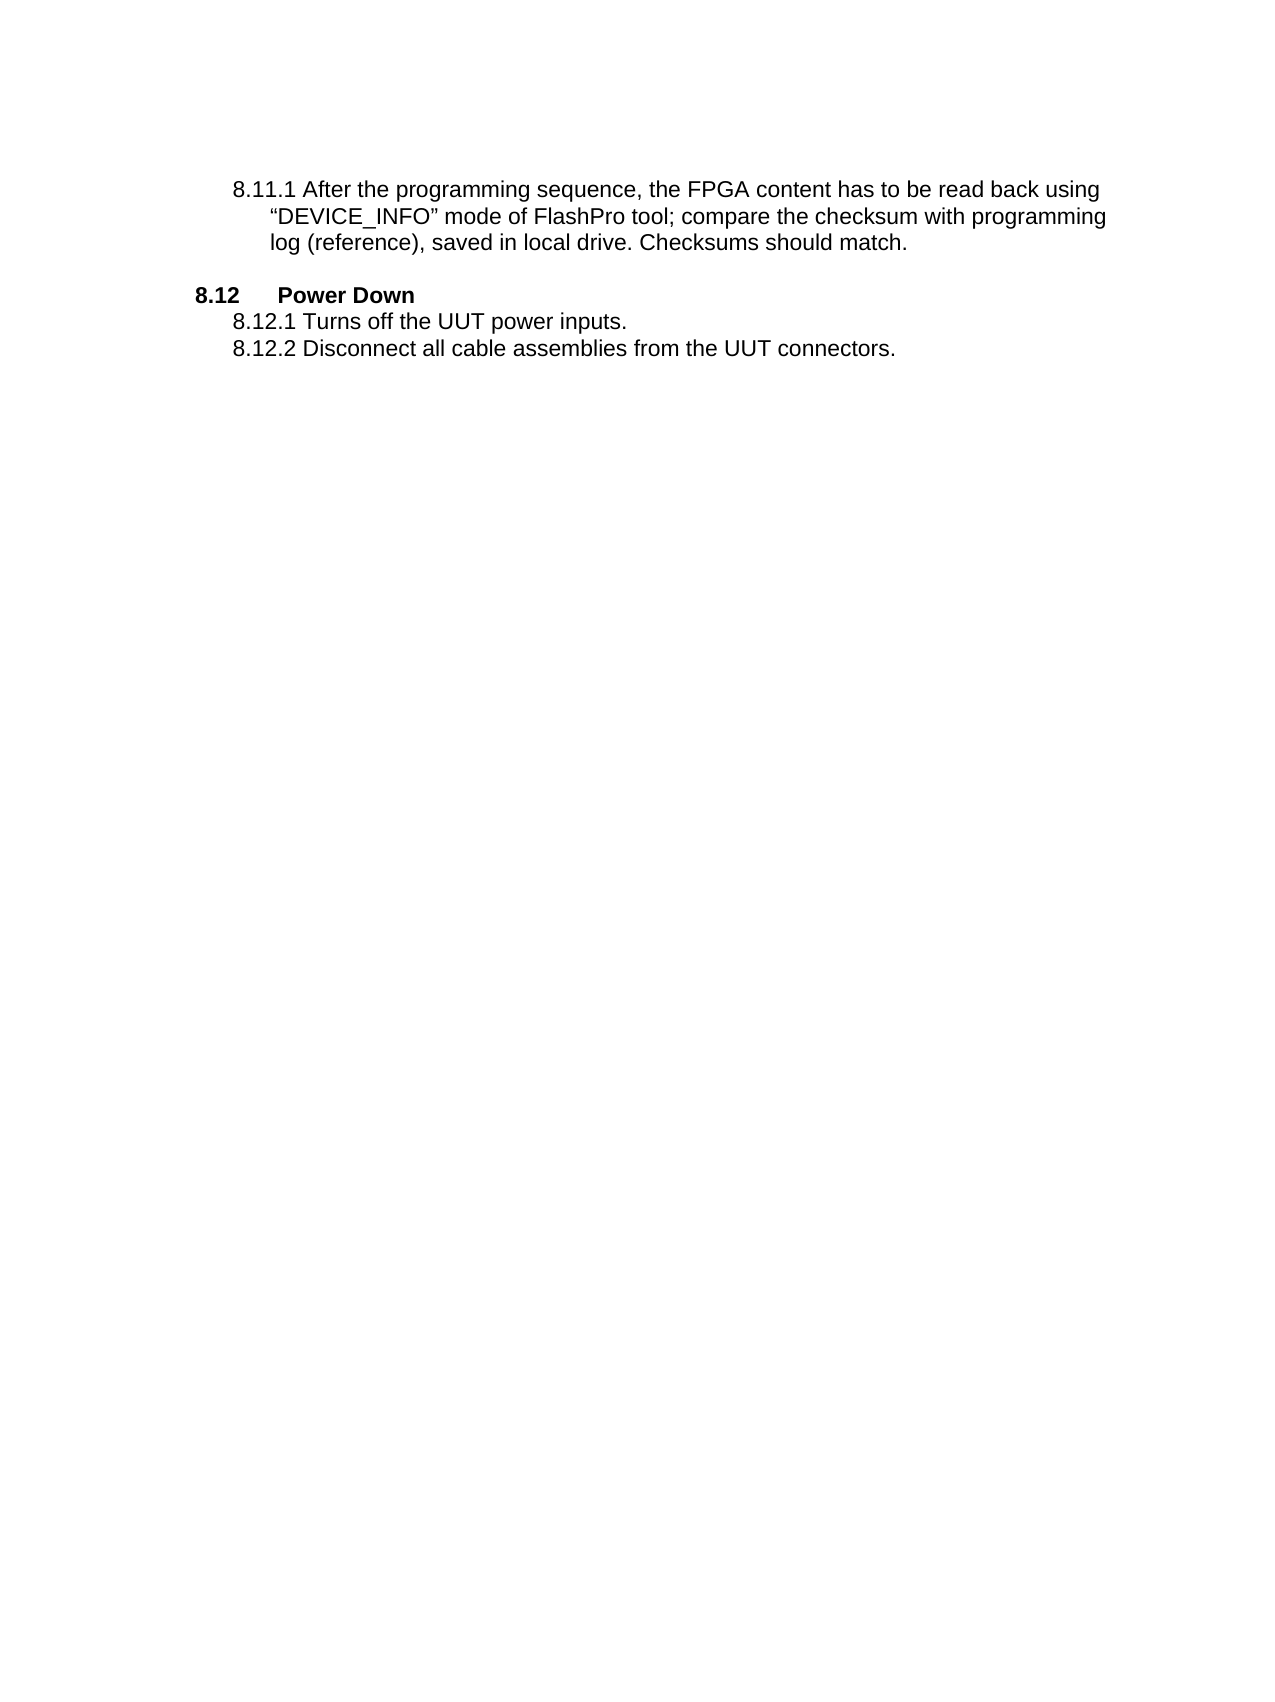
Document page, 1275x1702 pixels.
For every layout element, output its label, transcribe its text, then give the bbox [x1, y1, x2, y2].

text 8.12.2 Disconnect all cable assemblies from the UUT connectors. [232, 334, 1125, 361]
text 8.12 Power Down [195, 282, 1125, 308]
text 8.12.1 Turns off the UUT power inputs. [232, 308, 1125, 334]
text 8.11.1 After the programming sequence, the FPGA content has to be read back using “DEVICE_INFO” mode of FlashPro tool; compare the checksum with programming log (reference), saved in local drive. Checksums should match. [232, 176, 1125, 255]
